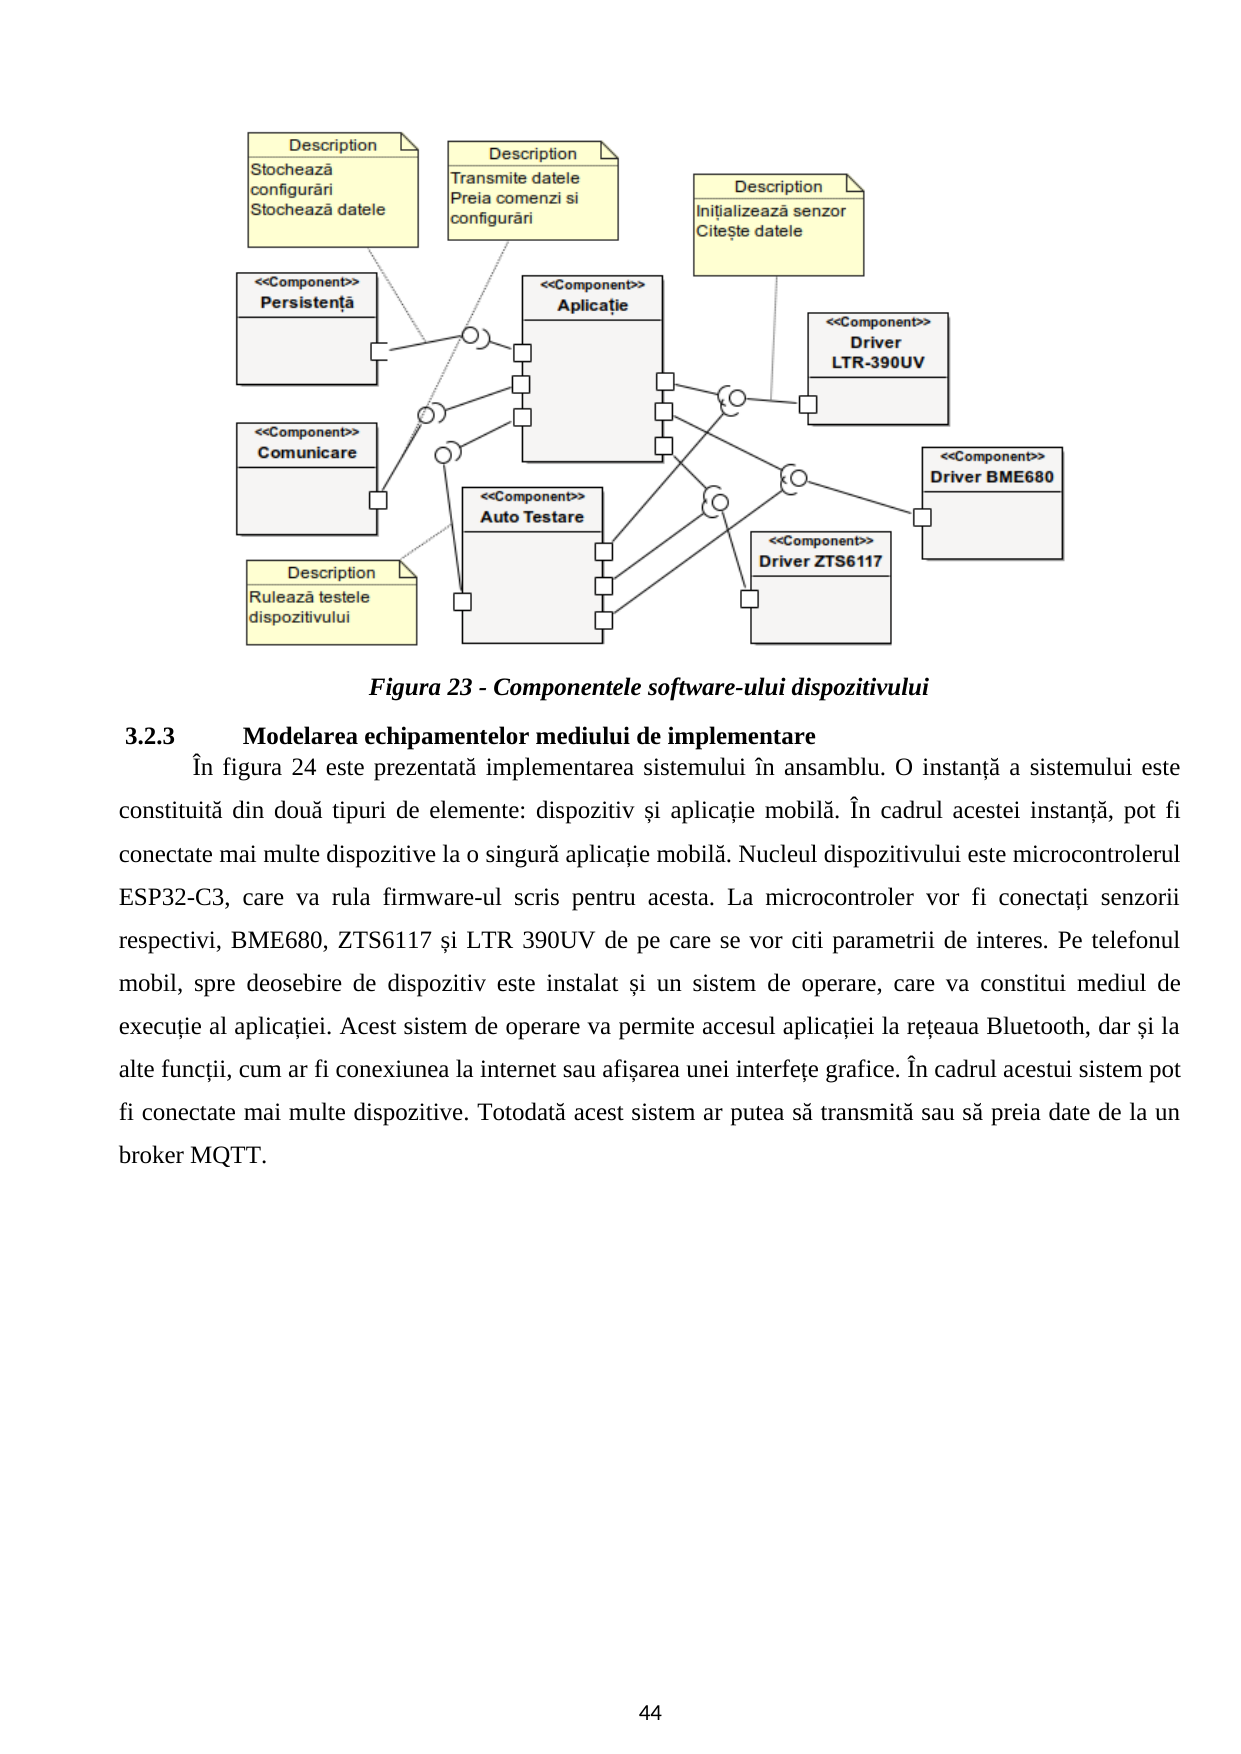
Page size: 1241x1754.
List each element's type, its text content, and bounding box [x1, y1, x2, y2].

picture [222, 118, 1079, 660]
subtitle Modelarea echipamentelor mediului de implementare [118, 721, 1182, 750]
text Figura 3.18 - Componentele software-ului dispozitivului [118, 672, 1182, 701]
text În figura 3.19 este prezentată implementarea sistemului în ansamblu. O instanță a sistemului este constituită din două tipuri de elemente: dispozitiv și aplicație mobilă. În cadrul acestei instanță, pot fi conectate mai multe dispozitive la o singură aplicație mobilă. Nucleul dispozitivului este microcontrolerul ESP32-C3, care va rula firmware-ul scris pentru acesta. La microcontroler vor fi conectați senzorii respectivi, BME680, ZTS6117 și LTR 390UV de pe care se vor citi parametrii de interes. Pe telefonul mobil, spre deosebire de dispozitiv este instalat și un sistem de operare, care va constitui mediul de execuție al aplicației. Acest sistem de operare va permite accesul aplicației la rețeaua Bluetooth, dar și la alte funcții, cum ar fi conexiunea la internet sau afișarea unei interfețe grafice. În cadrul acestui sistem pot fi conectate mai multe dispozitive. Totodată acest sistem ar putea să transmită sau să preia date de la un broker MQTT. [118, 752, 1182, 1169]
